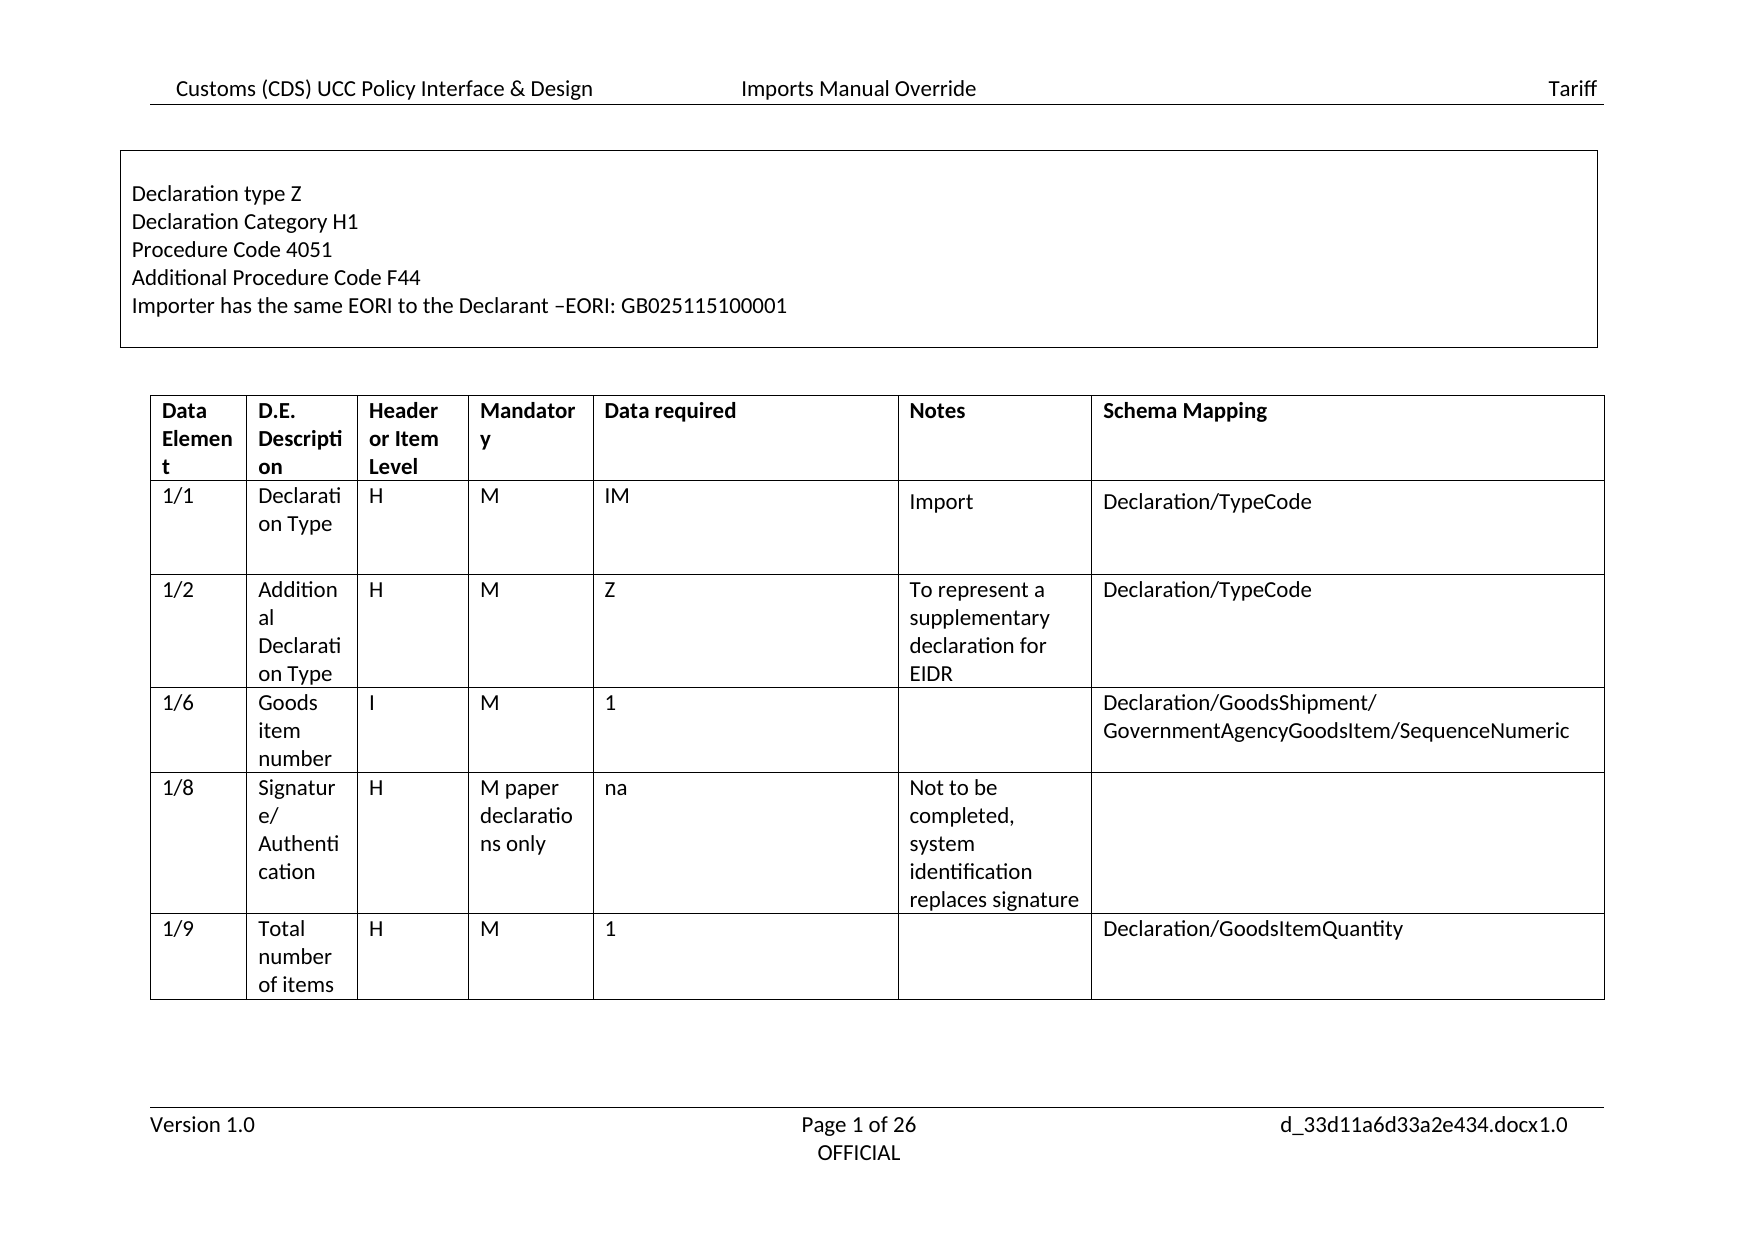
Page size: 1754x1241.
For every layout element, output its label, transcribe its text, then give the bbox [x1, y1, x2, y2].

table_header Notes [899, 396, 1091, 480]
table_cell To represent a supplementary declaration for EIDR [899, 575, 1091, 687]
table_cell Signature/ Authentication [247, 773, 357, 913]
table_cell H [358, 914, 468, 998]
table_cell IM [594, 481, 898, 574]
table_cell Total number of items [247, 914, 357, 998]
table_cell Declaration/TypeCode [1092, 481, 1604, 574]
table_header D.E. Description [247, 396, 357, 480]
table_cell Declaration/GoodsShipment/ GovernmentAgencyGoodsItem/SequenceNumeric [1092, 688, 1604, 772]
table_cell H [358, 773, 468, 913]
table_cell Z [594, 575, 898, 687]
table_cell H [358, 575, 468, 687]
table_cell M [469, 481, 593, 574]
table_cell 1/6 [151, 688, 246, 772]
table_cell 1/8 [151, 773, 246, 913]
table_cell 1 [594, 914, 898, 998]
table_cell Not to be completed, system identification replaces signature [899, 773, 1091, 913]
table_cell Declaration/GoodsItemQuantity [1092, 914, 1604, 998]
table_cell 1 [594, 688, 898, 772]
table_cell M [469, 575, 593, 687]
table_header Declaration type Z Declaration Category H1 Procedure Code 4051 Additional Procedure Code F44 Importer has the same EORI to the Declarant –EORI: GB025115100001 [121, 151, 1597, 347]
table_cell [899, 914, 1091, 998]
table_cell 1/9 [151, 914, 246, 998]
table_cell H [358, 481, 468, 574]
table_cell Declaration Type [247, 481, 357, 574]
table_cell Additional Declaration Type [247, 575, 357, 687]
table_header Header or Item Level [358, 396, 468, 480]
table_header Schema Mapping [1092, 396, 1604, 480]
table_cell M paper declarations only [469, 773, 593, 913]
table_cell M [469, 688, 593, 772]
table_cell [1092, 773, 1604, 913]
table_cell 1/2 [151, 575, 246, 687]
table_cell 1/1 [151, 481, 246, 574]
table_cell I [358, 688, 468, 772]
table_cell Import [899, 481, 1091, 574]
table_cell M [469, 914, 593, 998]
table_cell Declaration/TypeCode [1092, 575, 1604, 687]
table_cell [899, 688, 1091, 772]
table_cell Goods item number [247, 688, 357, 772]
table_header Data Element [151, 396, 246, 480]
table_cell na [594, 773, 898, 913]
table_header Mandatory [469, 396, 593, 480]
table_header Data required [594, 396, 898, 480]
